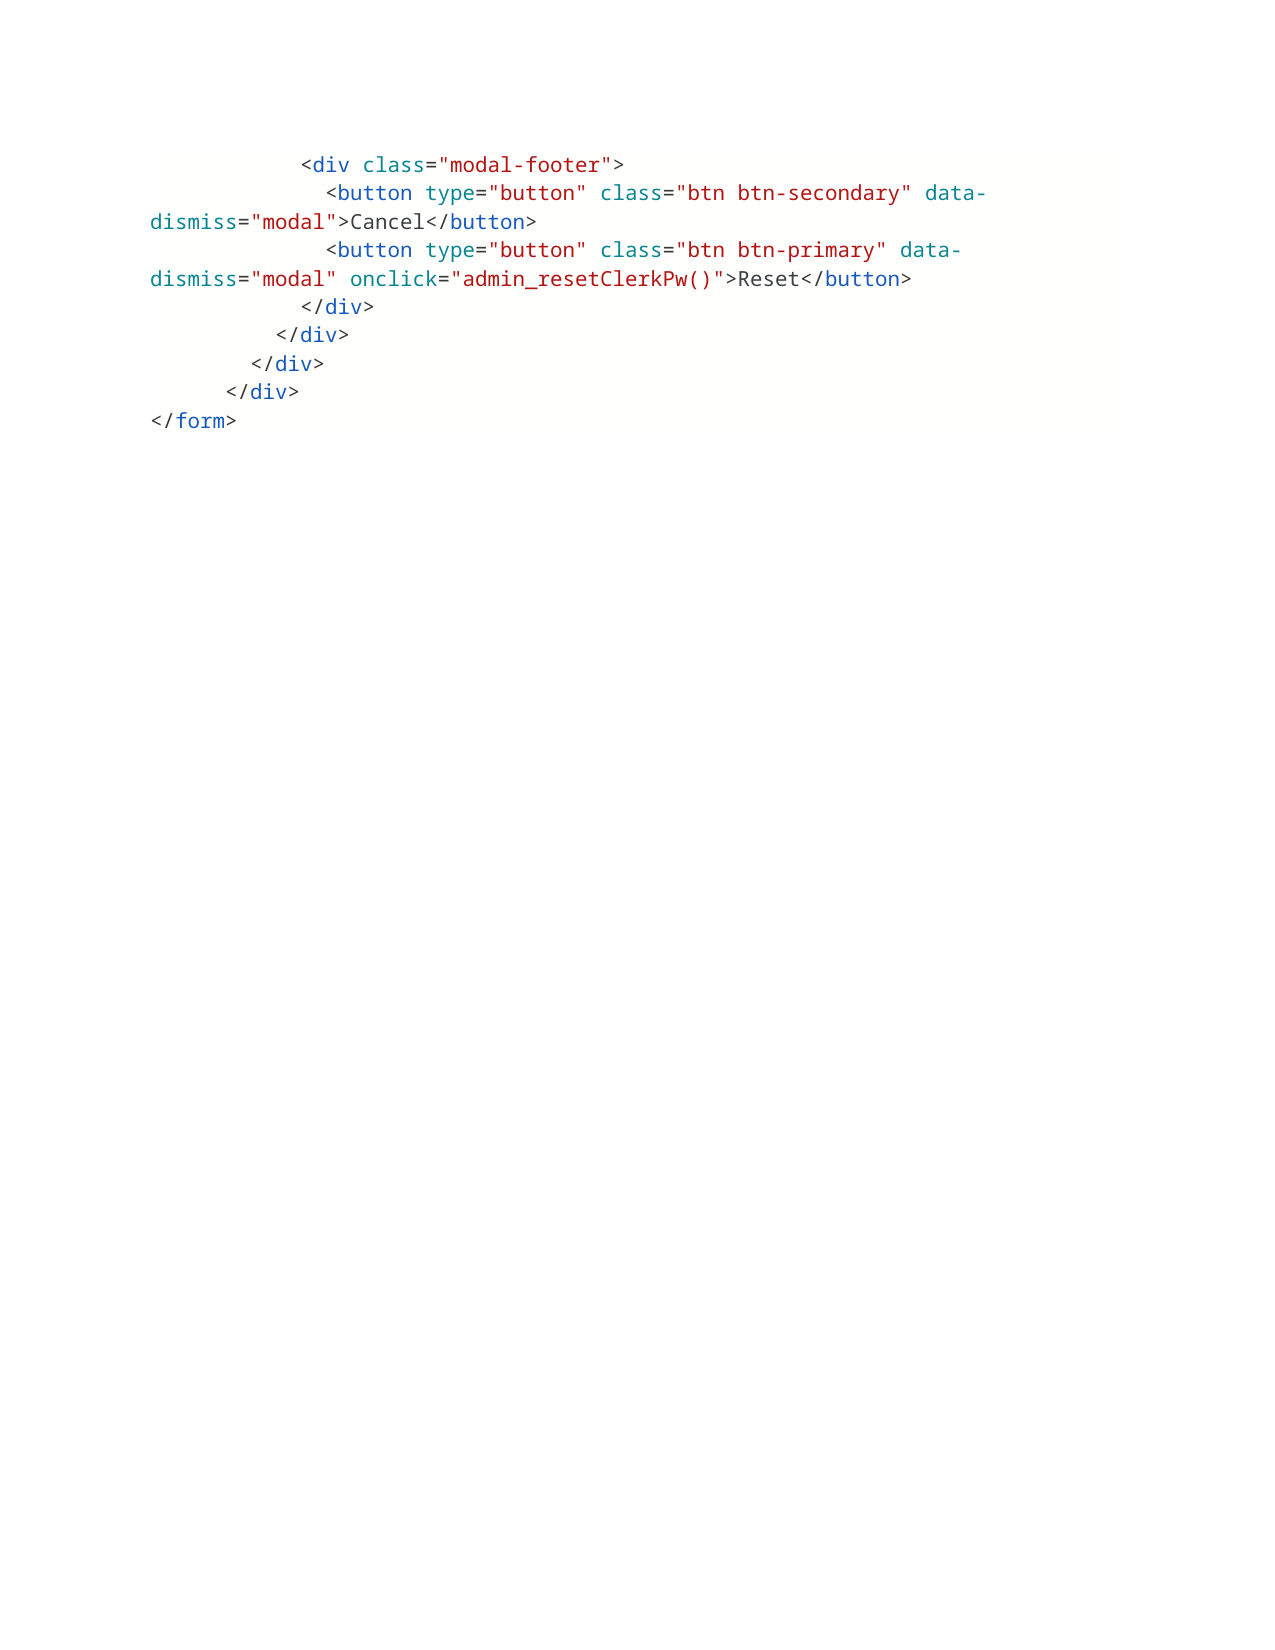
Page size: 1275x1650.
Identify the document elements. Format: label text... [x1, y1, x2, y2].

text <button type="button" class="btn btn-secondary" data-dismiss="modal">Cancel</button> [150, 178, 1125, 235]
text </div> [150, 321, 1125, 349]
text </div> [150, 292, 1125, 321]
text </div> [150, 377, 1125, 406]
text <div class="modal-footer"> [150, 150, 1125, 178]
text </div> [150, 349, 1125, 377]
text <button type="button" class="btn btn-primary" data-dismiss="modal" onclick="admin_resetClerkPw()">Reset</button> [150, 235, 1125, 292]
text </form> [150, 406, 1125, 434]
